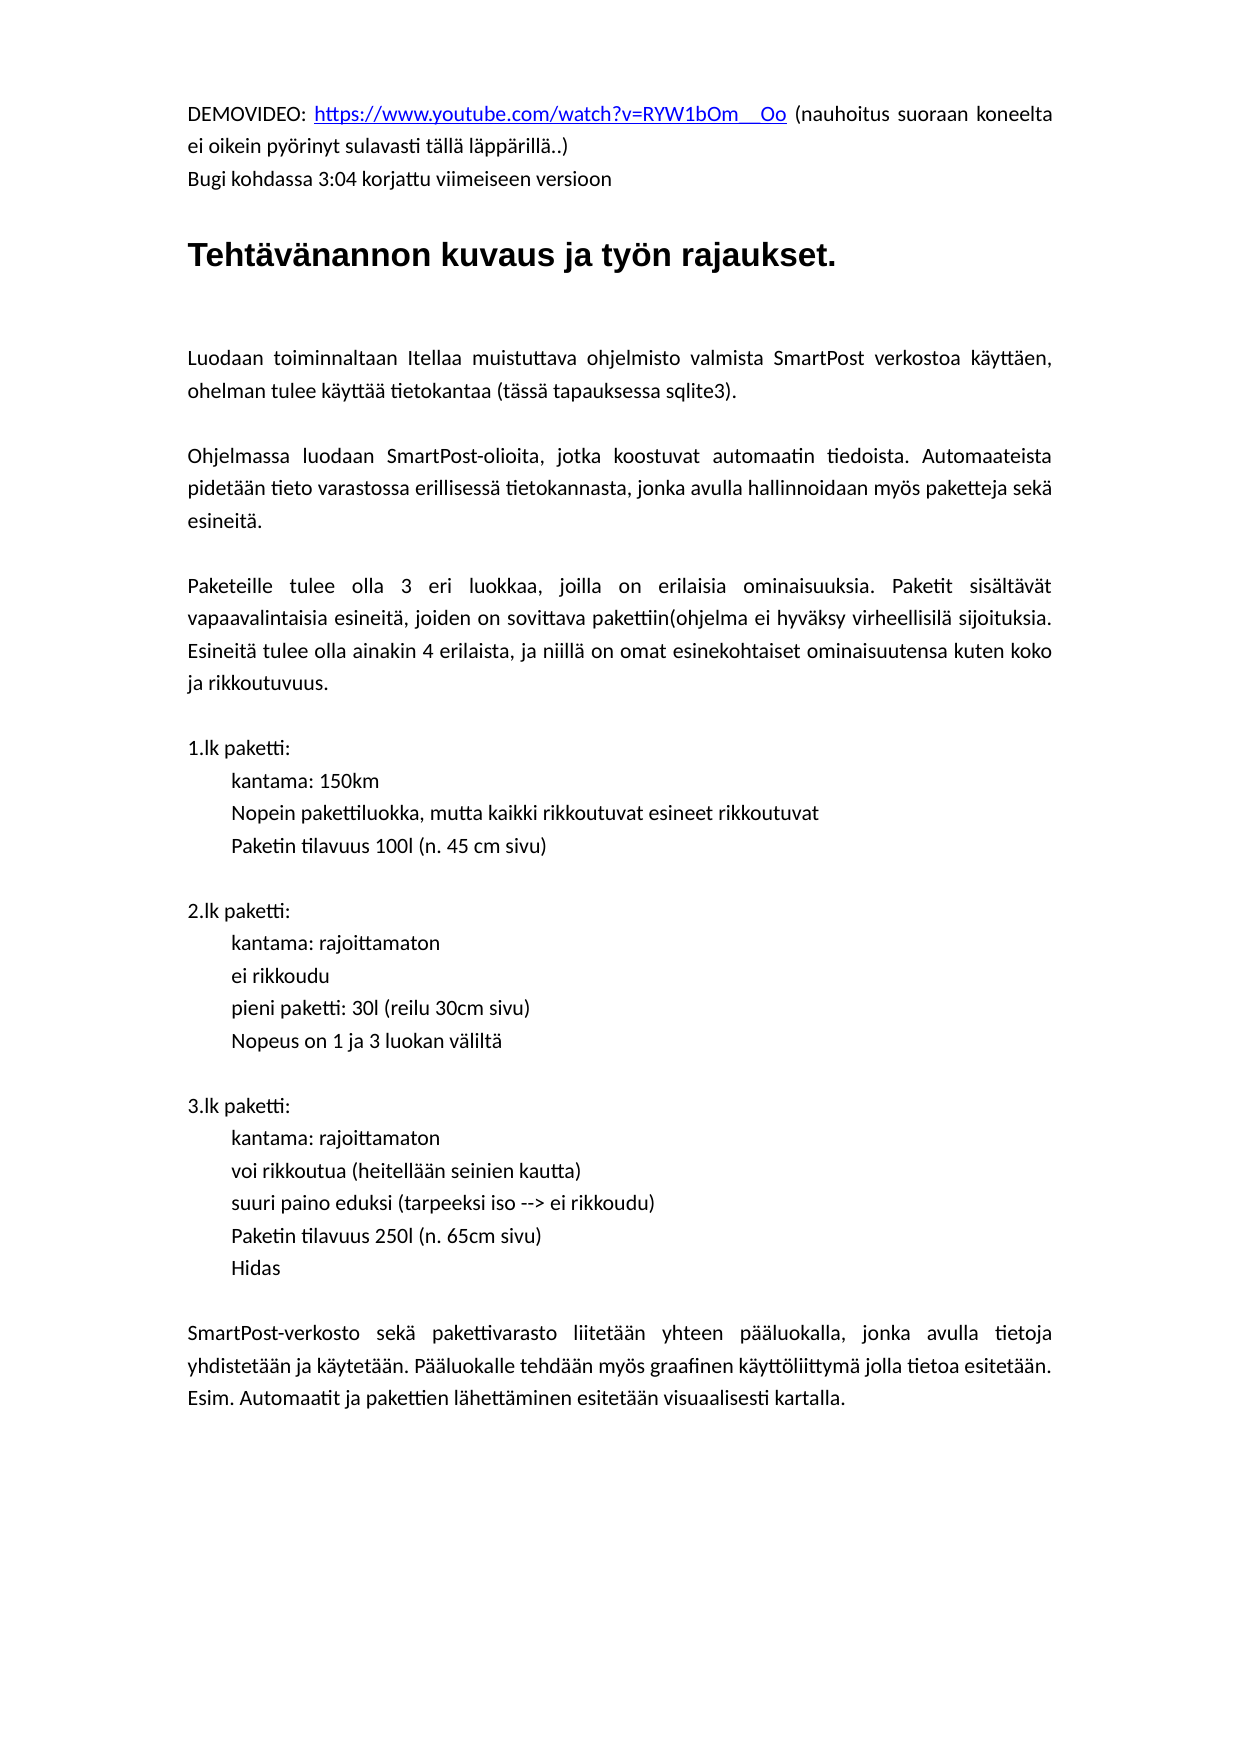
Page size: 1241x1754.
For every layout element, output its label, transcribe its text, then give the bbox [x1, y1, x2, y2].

text 3.lk paketti: [187, 1089, 1053, 1122]
text Nopein pakettiluokka, mutta kaikki rikkoutuvat esineet rikkoutuvat [187, 797, 1053, 829]
text kantama: rajoittamaton [187, 1122, 1053, 1154]
text DEMOVIDEO: https://www.youtube.com/watch?v=RYW1bOm__Oo (nauhoitus suoraan koneelta ei oikein pyörinyt sulavasti tällä läppärillä..) [187, 97, 1053, 162]
text ei rikkoudu [187, 959, 1053, 992]
text kantama: rajoittamaton [187, 927, 1053, 959]
text Ohjelmassa luodaan SmartPost-olioita, jotka koostuvat automaatin tiedoista. Automaateista pidetään tieto varastossa erillisessä tietokannasta, jonka avulla hallinnoidaan myös paketteja sekä esineitä. [187, 439, 1053, 537]
text Nopeus on 1 ja 3 luokan väliltä [187, 1024, 1053, 1057]
text suuri paino eduksi (tarpeeksi iso --> ei rikkoudu) [187, 1187, 1053, 1219]
text 2.lk paketti: [187, 894, 1053, 927]
text voi rikkoutua (heitellään seinien kautta) [187, 1154, 1053, 1187]
text kantama: 150km [187, 764, 1053, 797]
text Paketeille tulee olla 3 eri luokkaa, joilla on erilaisia ominaisuuksia. Paketit sisältävät vapaavalintaisia esineitä, joiden on sovittava pakettiin(ohjelma ei hyväksy virheellisilä sijoituksia. Esineitä tulee olla ainakin 4 erilaista, ja niillä on omat esinekohtaiset ominaisuutensa kuten koko ja rikkoutuvuus. [187, 569, 1053, 699]
text Bugi kohdassa 3:04 korjattu viimeiseen versioon [187, 162, 1053, 194]
text Paketin tilavuus 100l (n. 45 cm sivu) [187, 829, 1053, 862]
text Hidas [187, 1252, 1053, 1284]
text Luodaan toiminnaltaan Itellaa muistuttava ohjelmisto valmista SmartPost verkostoa käyttäen, ohelman tulee käyttää tietokantaa (tässä tapauksessa sqlite3). [187, 342, 1053, 407]
subtitle Tehtävänannon kuvaus ja työn rajaukset. [187, 222, 1053, 287]
text 1.lk paketti: [187, 732, 1053, 764]
text Paketin tilavuus 250l (n. 65cm sivu) [187, 1219, 1053, 1252]
text SmartPost-verkosto sekä pakettivarasto liitetään yhteen pääluokalla, jonka avulla tietoja yhdistetään ja käytetään. Pääluokalle tehdään myös graafinen käyttöliittymä jolla tietoa esitetään. Esim. Automaatit ja pakettien lähettäminen esitetään visuaalisesti kartalla. [187, 1317, 1053, 1414]
text pieni paketti: 30l (reilu 30cm sivu) [187, 992, 1053, 1024]
